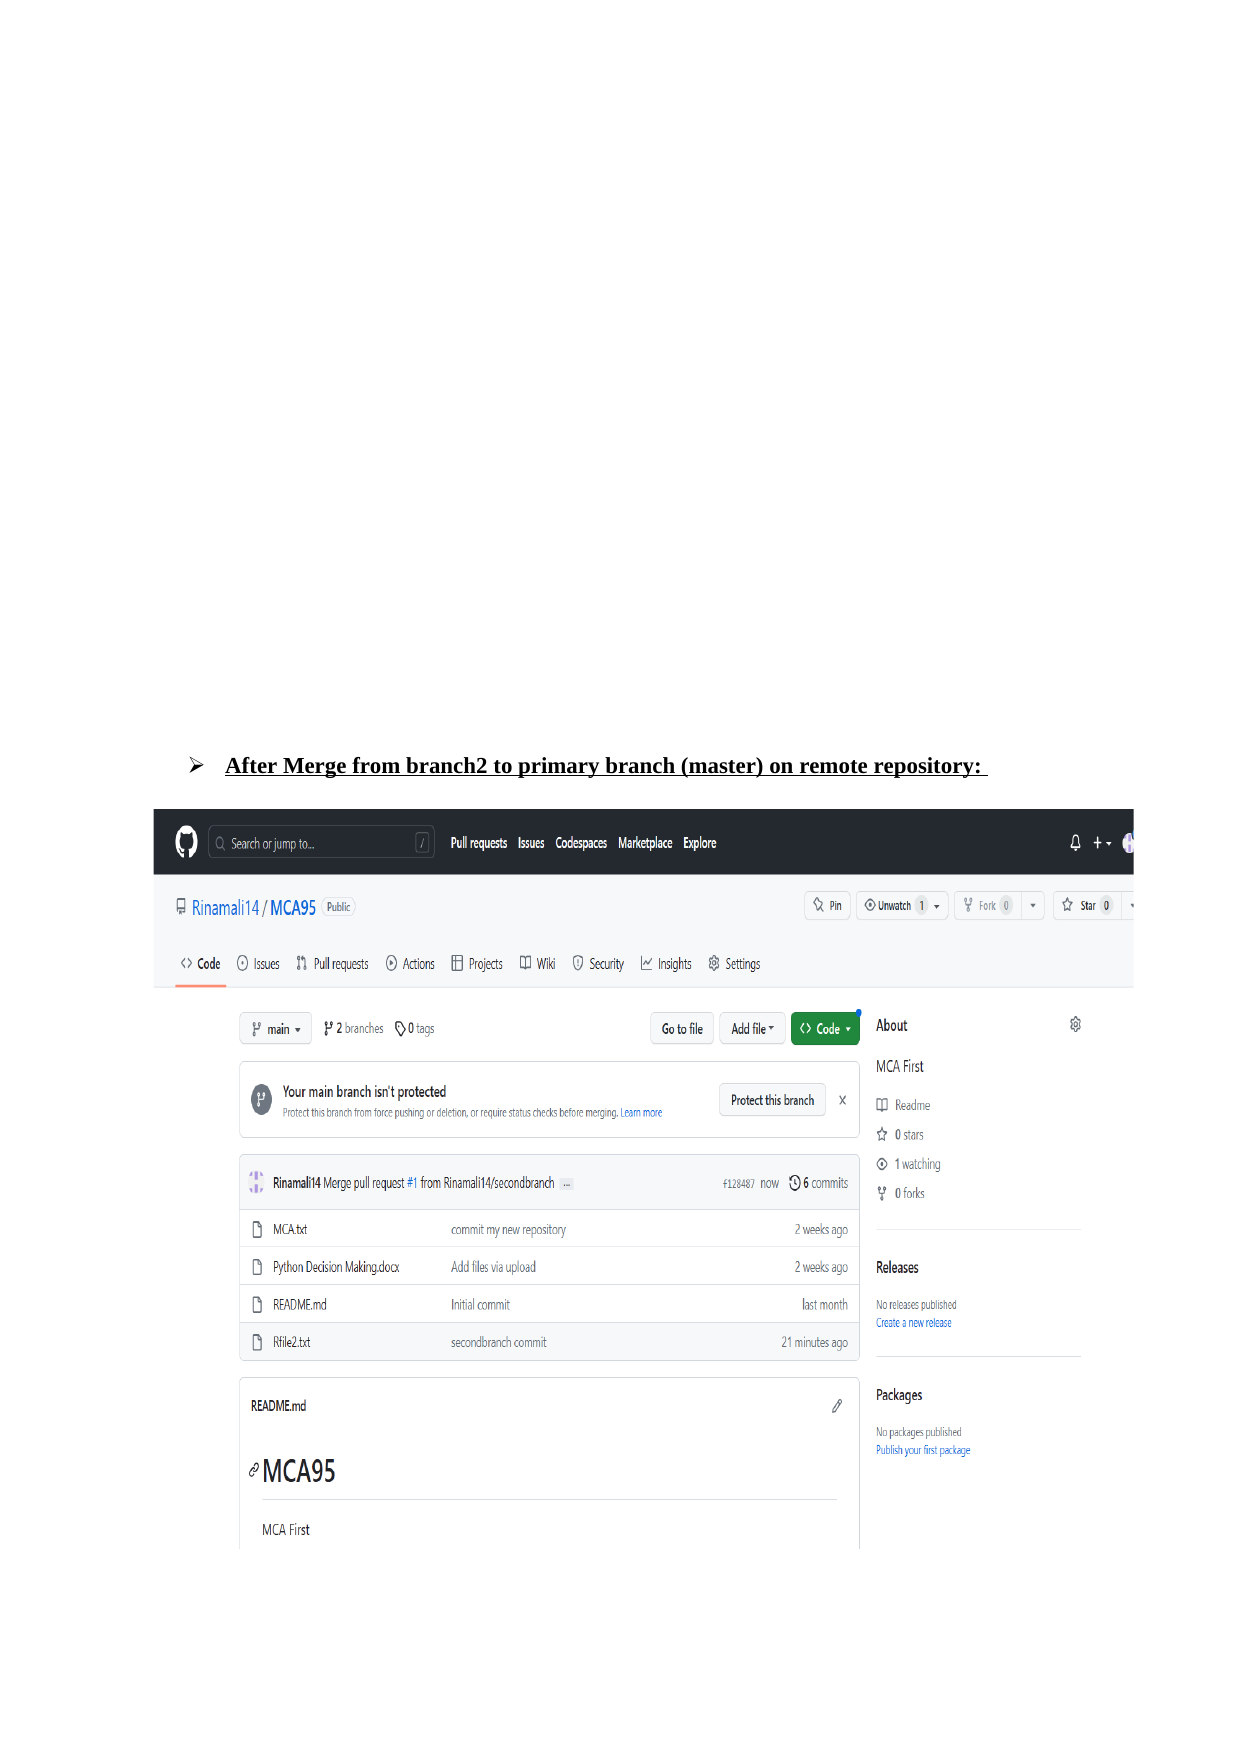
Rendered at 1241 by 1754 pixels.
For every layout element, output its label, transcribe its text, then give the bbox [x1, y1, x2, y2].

picture [153, 809, 1134, 1549]
list After Merge from branch2 to primary branch (master) on remote repository: [187, 752, 1090, 778]
